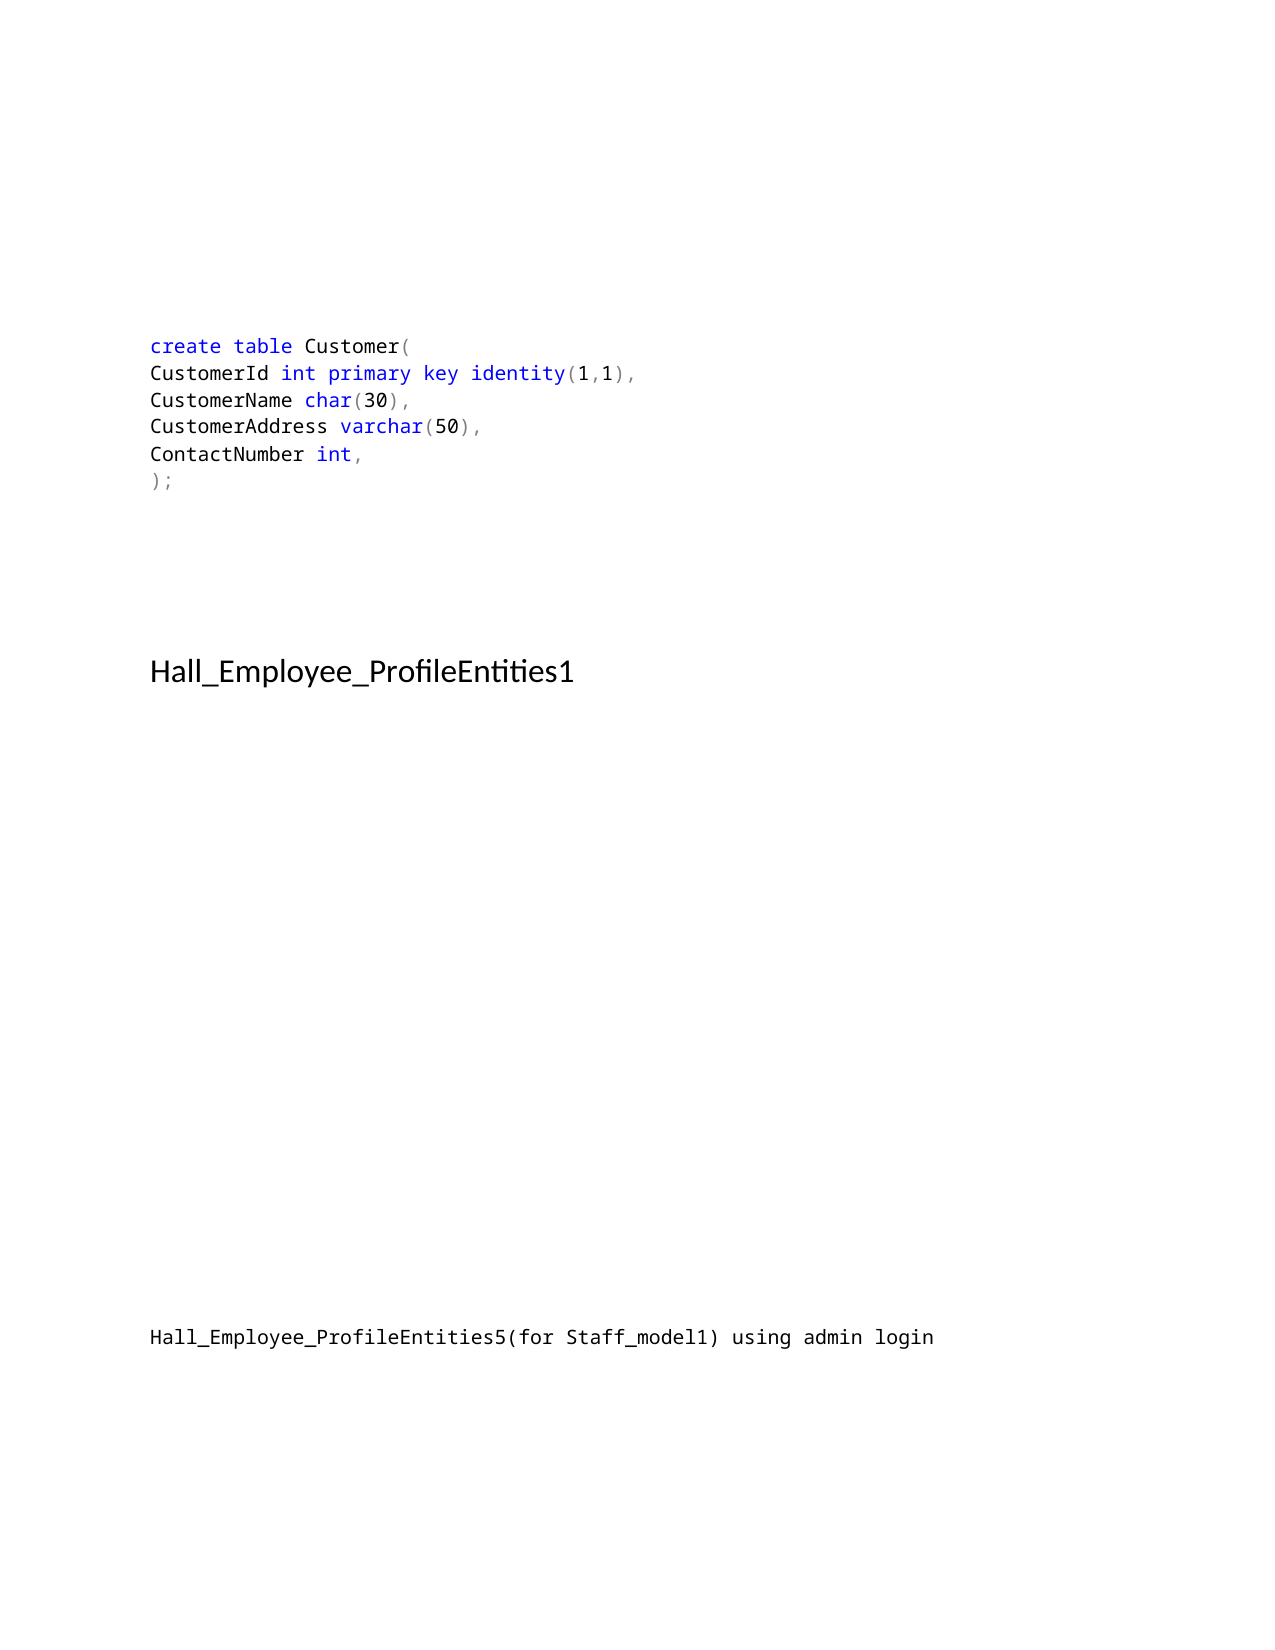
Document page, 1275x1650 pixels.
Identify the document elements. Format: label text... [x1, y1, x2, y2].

text CustomerName char(30), [150, 386, 1125, 413]
text Hall_Employee_ProfileEntities5(for Staff_model1) using admin login [150, 1323, 1125, 1351]
text CustomerAddress varchar(50), [150, 413, 1125, 440]
text ); [150, 467, 1125, 494]
text Hall_Employee_ProfileEntities1 [150, 650, 1125, 690]
text CustomerId int primary key identity(1,1), [150, 359, 1125, 386]
text ContactNumber int, [150, 440, 1125, 467]
text create table Customer( [150, 332, 1125, 359]
